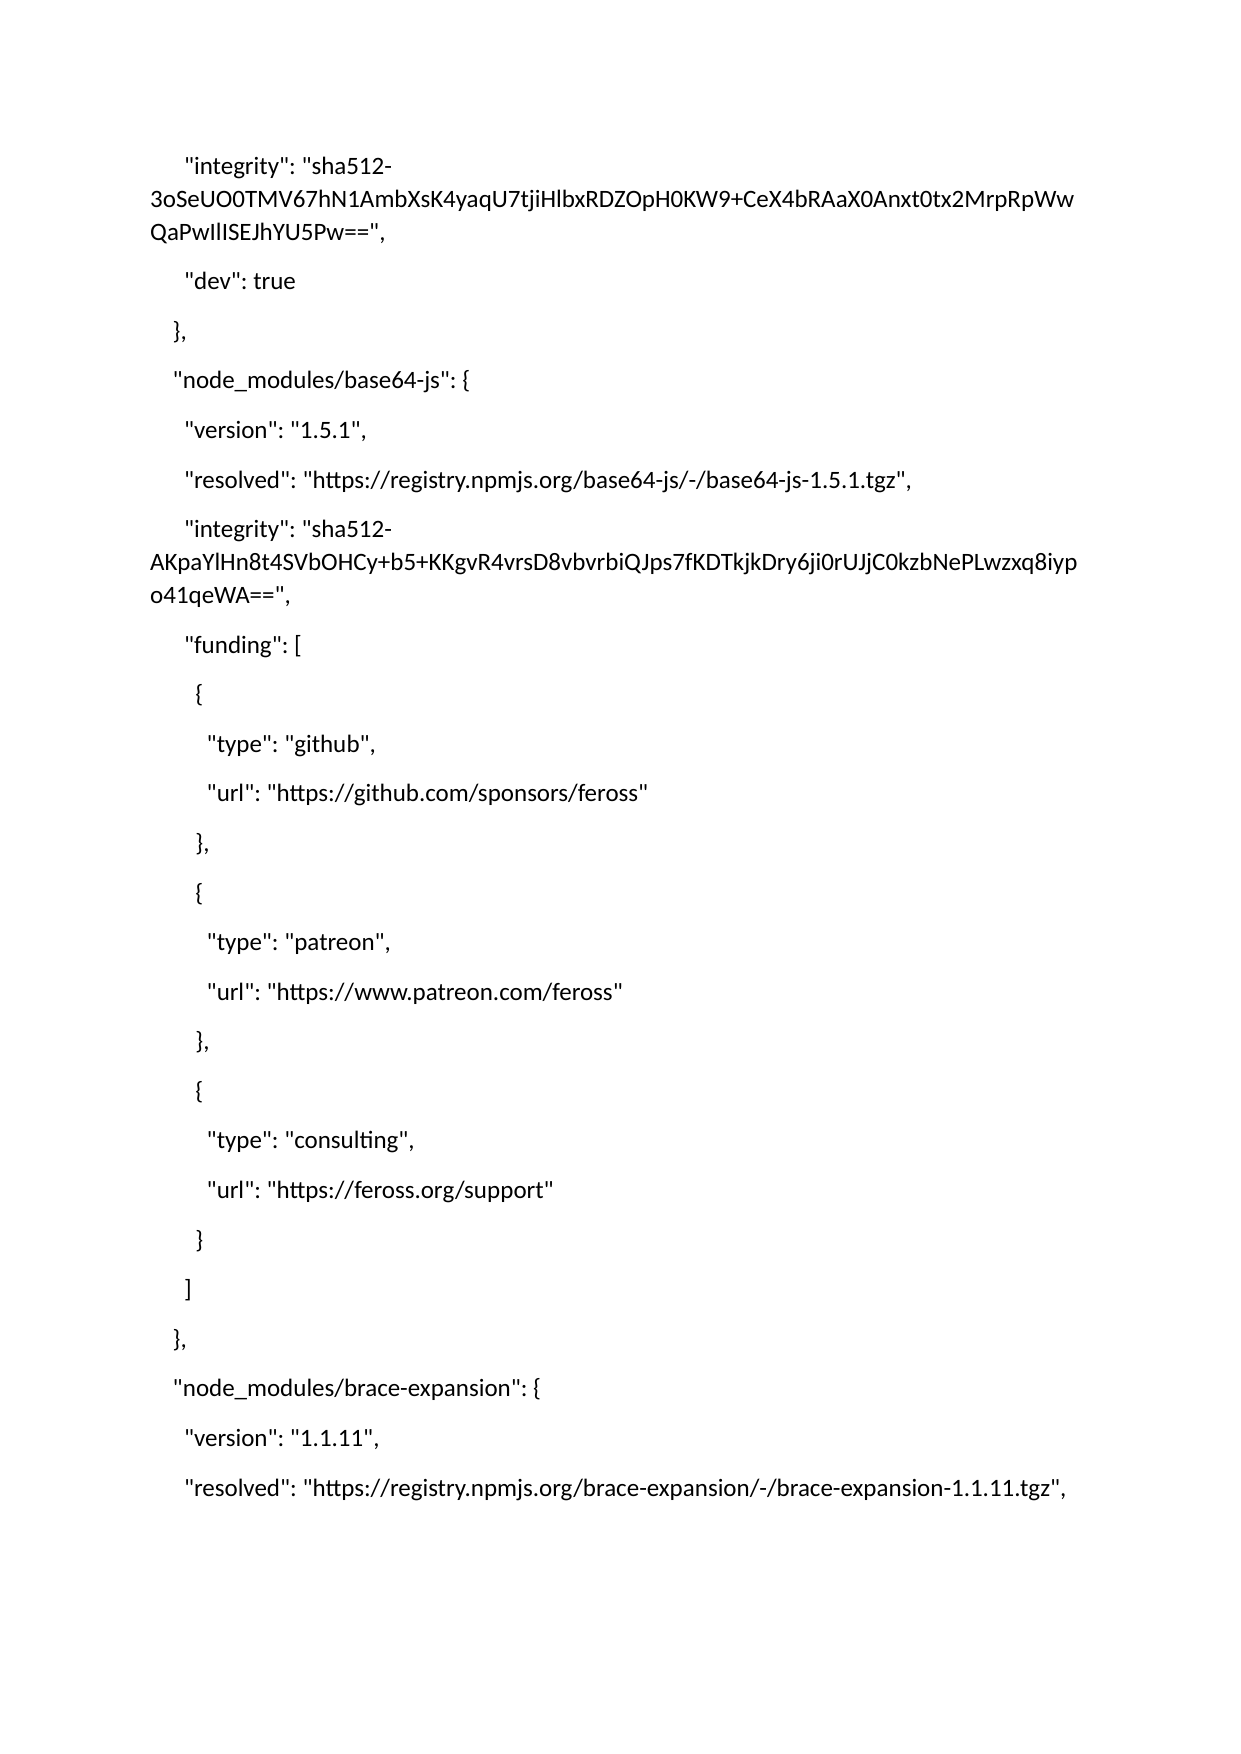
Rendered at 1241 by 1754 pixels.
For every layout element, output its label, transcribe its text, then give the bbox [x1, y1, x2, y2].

text "url": "https://github.com/sponsors/feross" [150, 777, 1090, 808]
text ] [150, 1273, 1090, 1304]
text }, [150, 827, 1090, 858]
text { [150, 877, 1090, 907]
text }, [150, 1025, 1090, 1056]
text "type": "github", [150, 728, 1090, 758]
text "resolved": "https://registry.npmjs.org/base64-js/-/base64-js-1.5.1.tgz", [150, 464, 1090, 494]
text "version": "1.5.1", [150, 414, 1090, 445]
text }, [150, 1323, 1090, 1353]
text "node_modules/base64-js": { [150, 364, 1090, 395]
text "funding": [ [150, 629, 1090, 659]
text "url": "https://www.patreon.com/feross" [150, 976, 1090, 1006]
text "integrity": "sha512-3oSeUO0TMV67hN1AmbXsK4yaqU7tjiHlbxRDZOpH0KW9+CeX4bRAaX0Anxt0tx2MrpRpWwQaPwIlISEJhYU5Pw==", [150, 150, 1090, 246]
text }, [150, 315, 1090, 346]
text } [150, 1224, 1090, 1254]
text "type": "patreon", [150, 926, 1090, 957]
text "version": "1.1.11", [150, 1422, 1090, 1453]
text "type": "consulting", [150, 1124, 1090, 1155]
text "dev": true [150, 265, 1090, 296]
text "url": "https://feross.org/support" [150, 1174, 1090, 1205]
text { [150, 1075, 1090, 1106]
text { [150, 678, 1090, 709]
text "node_modules/brace-expansion": { [150, 1372, 1090, 1403]
text "resolved": "https://registry.npmjs.org/brace-expansion/-/brace-expansion-1.1.11.tgz", [150, 1472, 1090, 1502]
text "integrity": "sha512-AKpaYlHn8t4SVbOHCy+b5+KKgvR4vrsD8vbvrbiQJps7fKDTkjkDry6ji0rUJjC0kzbNePLwzxq8iypo41qeWA==", [150, 513, 1090, 610]
